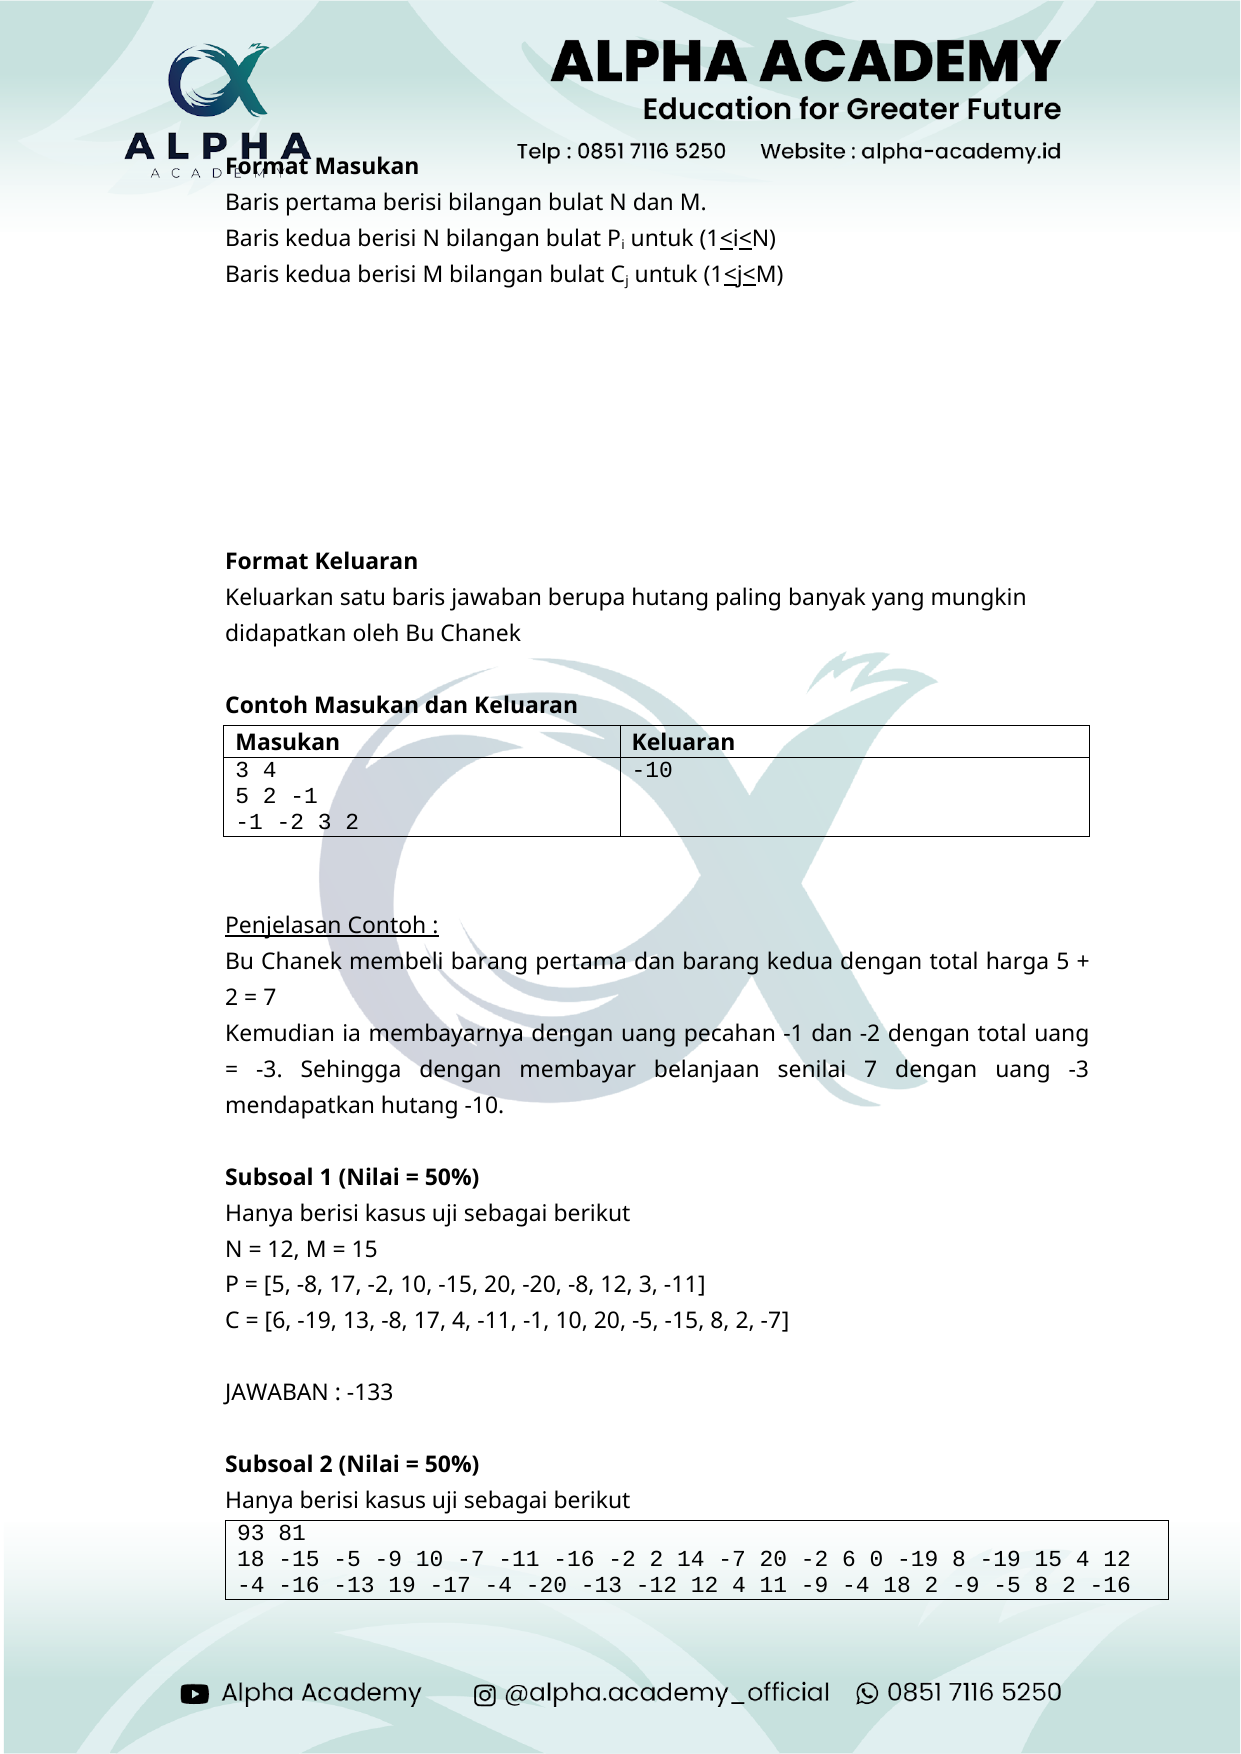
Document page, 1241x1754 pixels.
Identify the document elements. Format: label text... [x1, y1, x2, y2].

list Hanya berisi kasus uji sebagai berikut [225, 1484, 1090, 1515]
list Subsoal 2 (Nilai = 50%) [225, 1448, 1090, 1479]
table_header Masukan [224, 726, 620, 757]
list Penjelasan Contoh : [225, 909, 1090, 940]
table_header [226, 1521, 1168, 1599]
list Contoh Masukan dan Keluaran [225, 689, 1090, 720]
list C = [6, -19, 13, -8, 17, 4, -11, -1, 10, 20, -5, -15, 8, 2, -7] [225, 1304, 1090, 1336]
table_cell 3 4 5 2 -1 -1 -2 3 2 [224, 758, 620, 836]
list Subsoal 1 (Nilai = 50%) [225, 1161, 1090, 1192]
list P = [5, -8, 17, -2, 10, -15, 20, -20, -8, 12, 3, -11] [225, 1268, 1090, 1300]
list JAWABAN : -133 [225, 1376, 1090, 1407]
table_header Keluaran [621, 726, 1089, 757]
list Format Masukan [225, 150, 1090, 181]
list Keluarkan satu baris jawaban berupa hutang paling banyak yang mungkin didapatkan oleh Bu Chanek [225, 581, 1090, 648]
list Baris kedua berisi M bilangan bulat Cj untuk (1<j<M) [225, 258, 1090, 289]
list Hanya berisi kasus uji sebagai berikut [225, 1197, 1090, 1228]
list Baris pertama berisi bilangan bulat N dan M. [225, 186, 1090, 217]
list Kemudian ia membayarnya dengan uang pecahan -1 dan -2 dengan total uang = -3. Sehingga dengan membayar belanjaan senilai 7 dengan uang -3 mendapatkan hutang -10. [225, 1017, 1090, 1120]
list Baris kedua berisi N bilangan bulat Pi untuk (1<i<N) [225, 222, 1090, 253]
list Bu Chanek membeli barang pertama dan barang kedua dengan total harga 5 + 2 = 7 [225, 945, 1090, 1012]
table_cell -10 [621, 758, 1089, 836]
list Format Keluaran [225, 545, 1090, 577]
picture [0, 0, 1241, 1754]
list N = 12, M = 15 [225, 1232, 1090, 1264]
